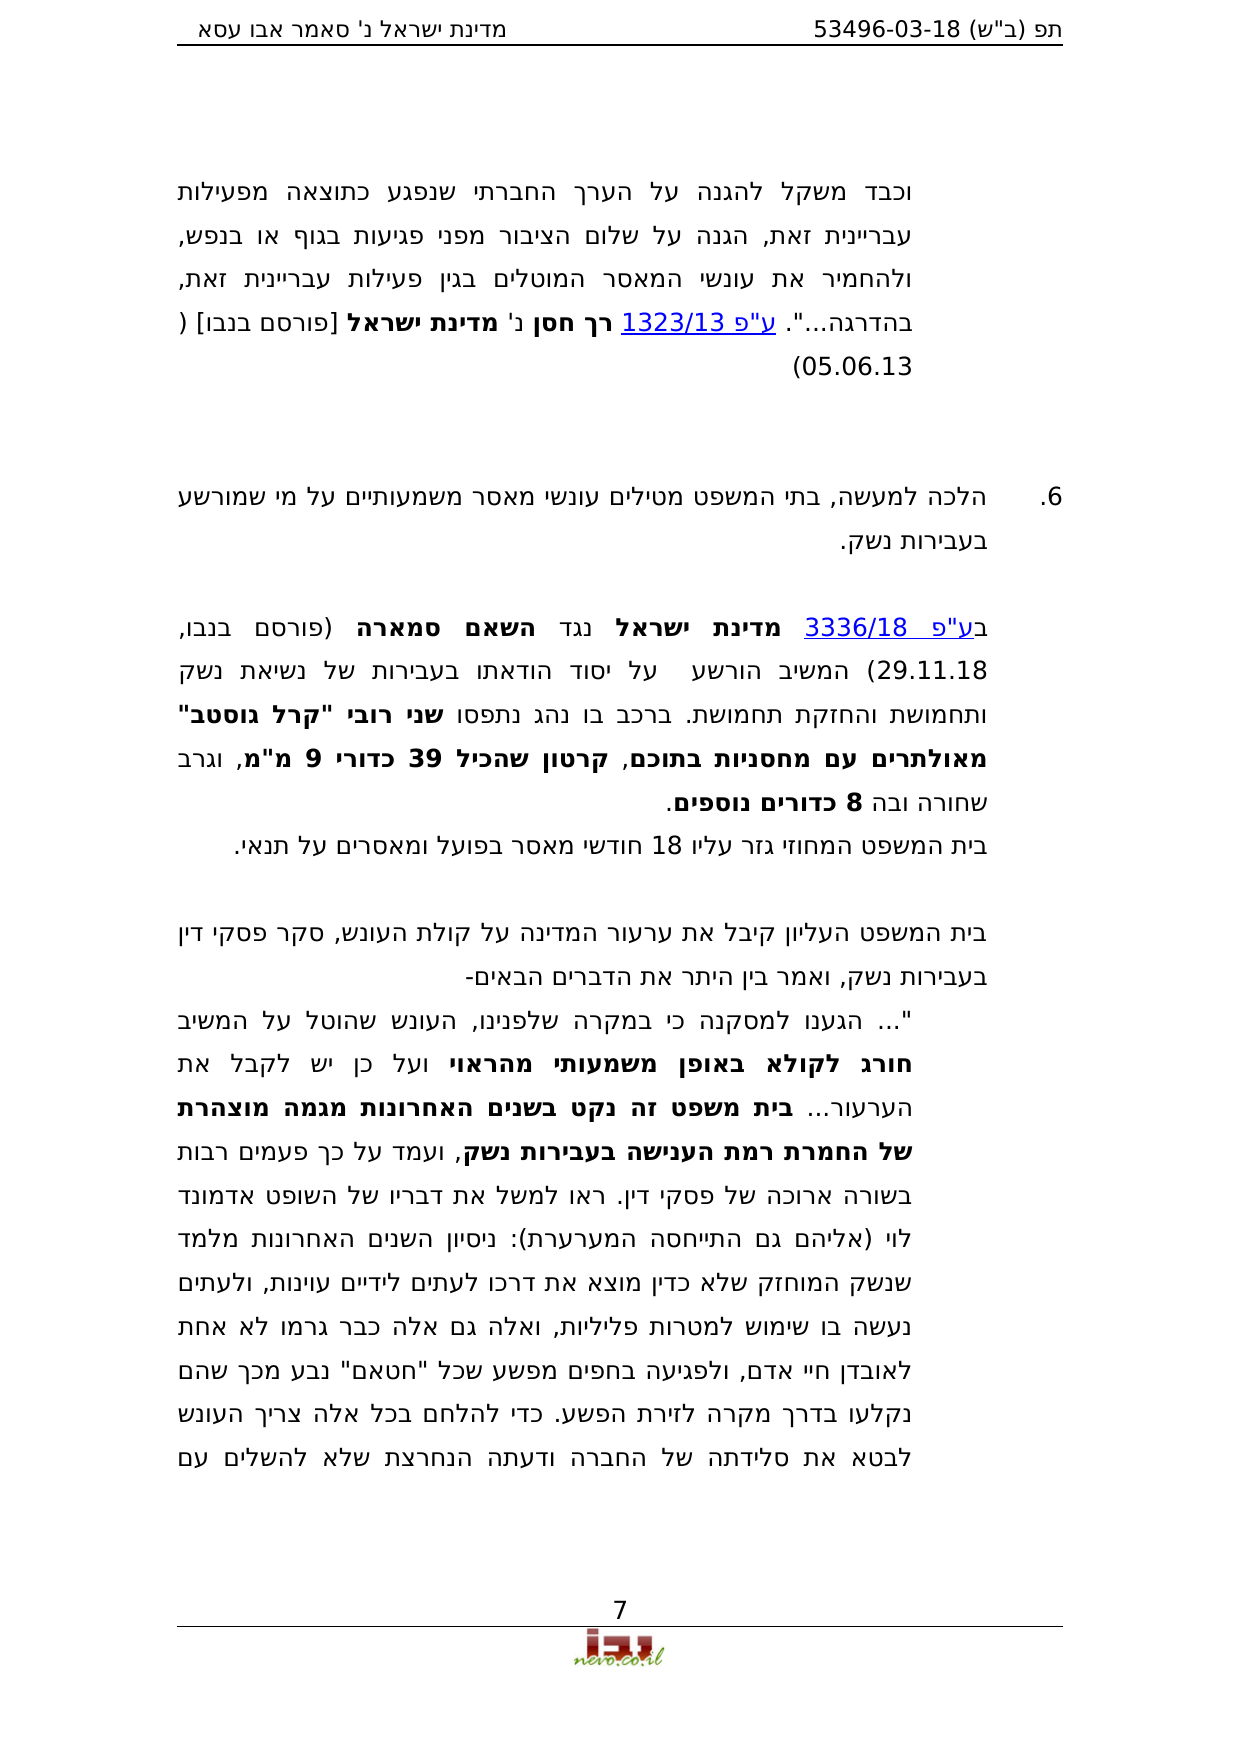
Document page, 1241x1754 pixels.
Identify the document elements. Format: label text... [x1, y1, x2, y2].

text בית המשפט העליון קיבל את ערעור המדינה על קולת העונש, סקר פסקי דין בעבירות נשק, ואמר בין היתר את הדברים הבאים- [177, 918, 1063, 991]
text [177, 1006, 913, 1473]
text בית המשפט המחוזי גזר עליו 18 חודשי מאסר בפועל ומאסרים על תנאי. [177, 832, 988, 861]
text 6. הלכה למעשה, בתי המשפט מטילים עונשי מאסר משמעותיים על מי שמורשע בעבירות נשק. [177, 482, 1063, 555]
text בע"פ 3336/18 מדינת ישראל נגד השאם סמארה (פורסם בנבו, 29.11.18) המשיב הורשע על יסוד הודאתו בעבירות של נשיאת נשק ותחמושת והחזקת תחמושת. ברכב בו נהג נתפסו שני רובי "קרל גוסטב" מאולתרים עם מחסניות בתוכם, קרטון שהכיל 39 כדורי 9 מ"מ, וגרב שחורה ובה 8 כדורים נוספים. [177, 613, 988, 817]
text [177, 177, 913, 381]
picture [574, 1628, 666, 1667]
